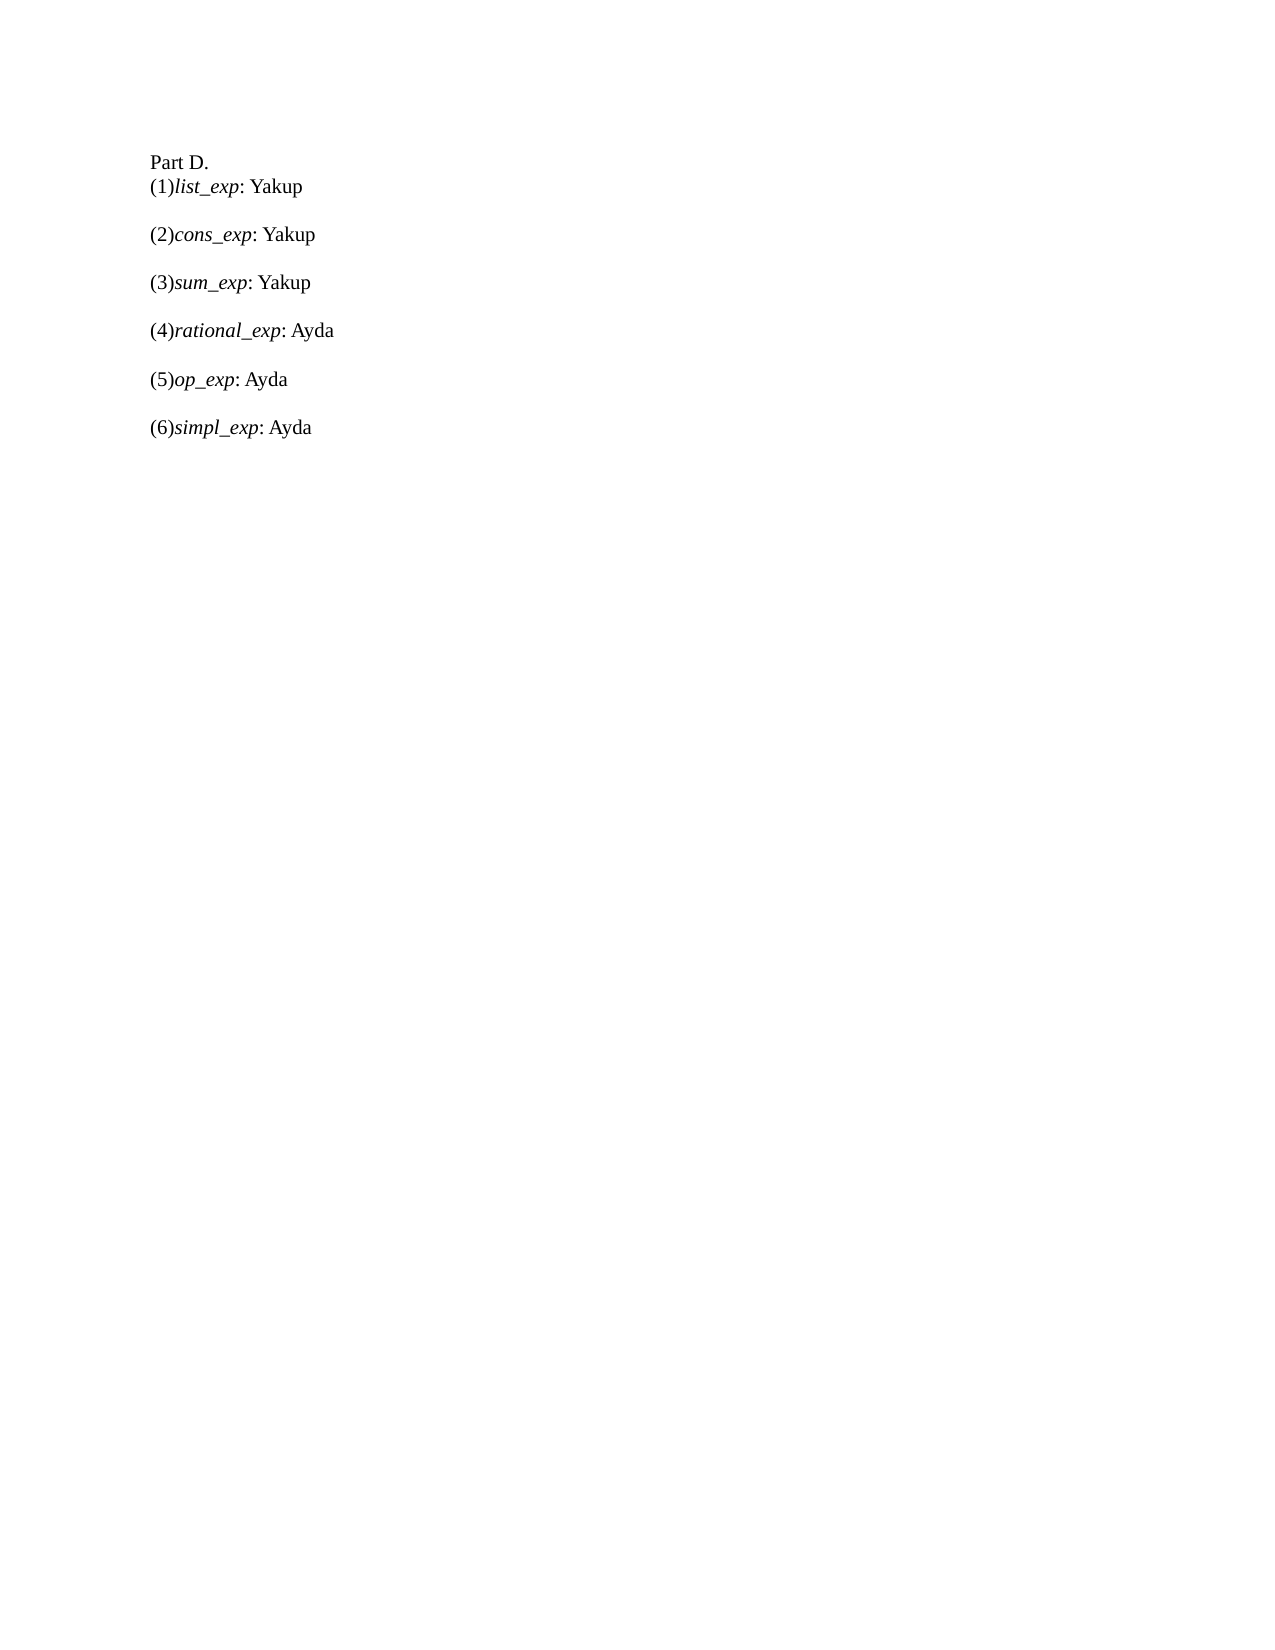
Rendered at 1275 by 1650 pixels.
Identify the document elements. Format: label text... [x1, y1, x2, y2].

text (1)list_exp: Yakup [150, 174, 1125, 198]
text Part D. [150, 150, 1125, 174]
text (3)sum_exp: Yakup [150, 270, 1125, 294]
text (2)cons_exp: Yakup [150, 222, 1125, 246]
text (6)simpl_exp: Ayda [150, 415, 1125, 439]
text (5)op_exp: Ayda [150, 367, 1125, 391]
text (4)rational_exp: Ayda [150, 318, 1125, 342]
